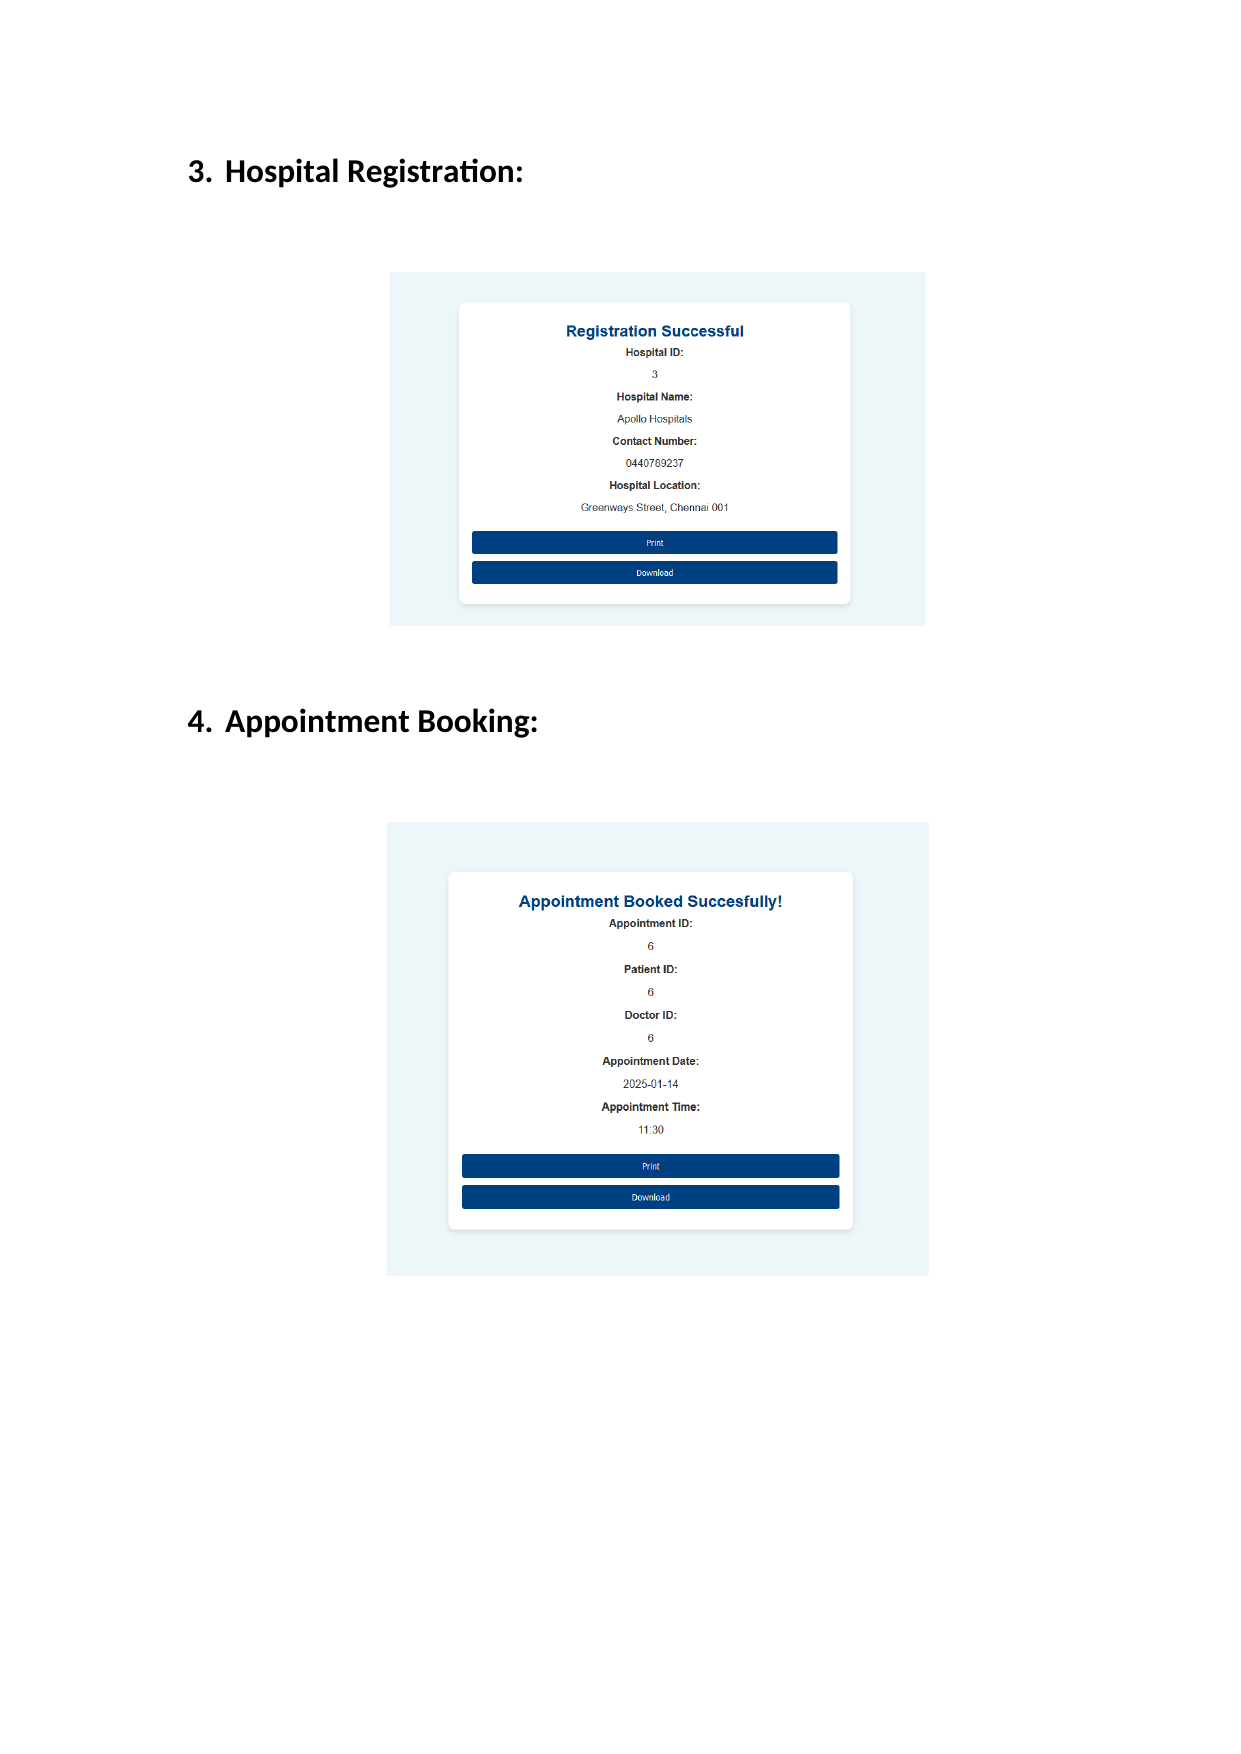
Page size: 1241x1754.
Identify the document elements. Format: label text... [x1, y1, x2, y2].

list Hospital Registration: [187, 150, 1090, 191]
picture [386, 822, 929, 1276]
list Appointment Booking: [187, 700, 1090, 741]
picture [389, 272, 926, 626]
